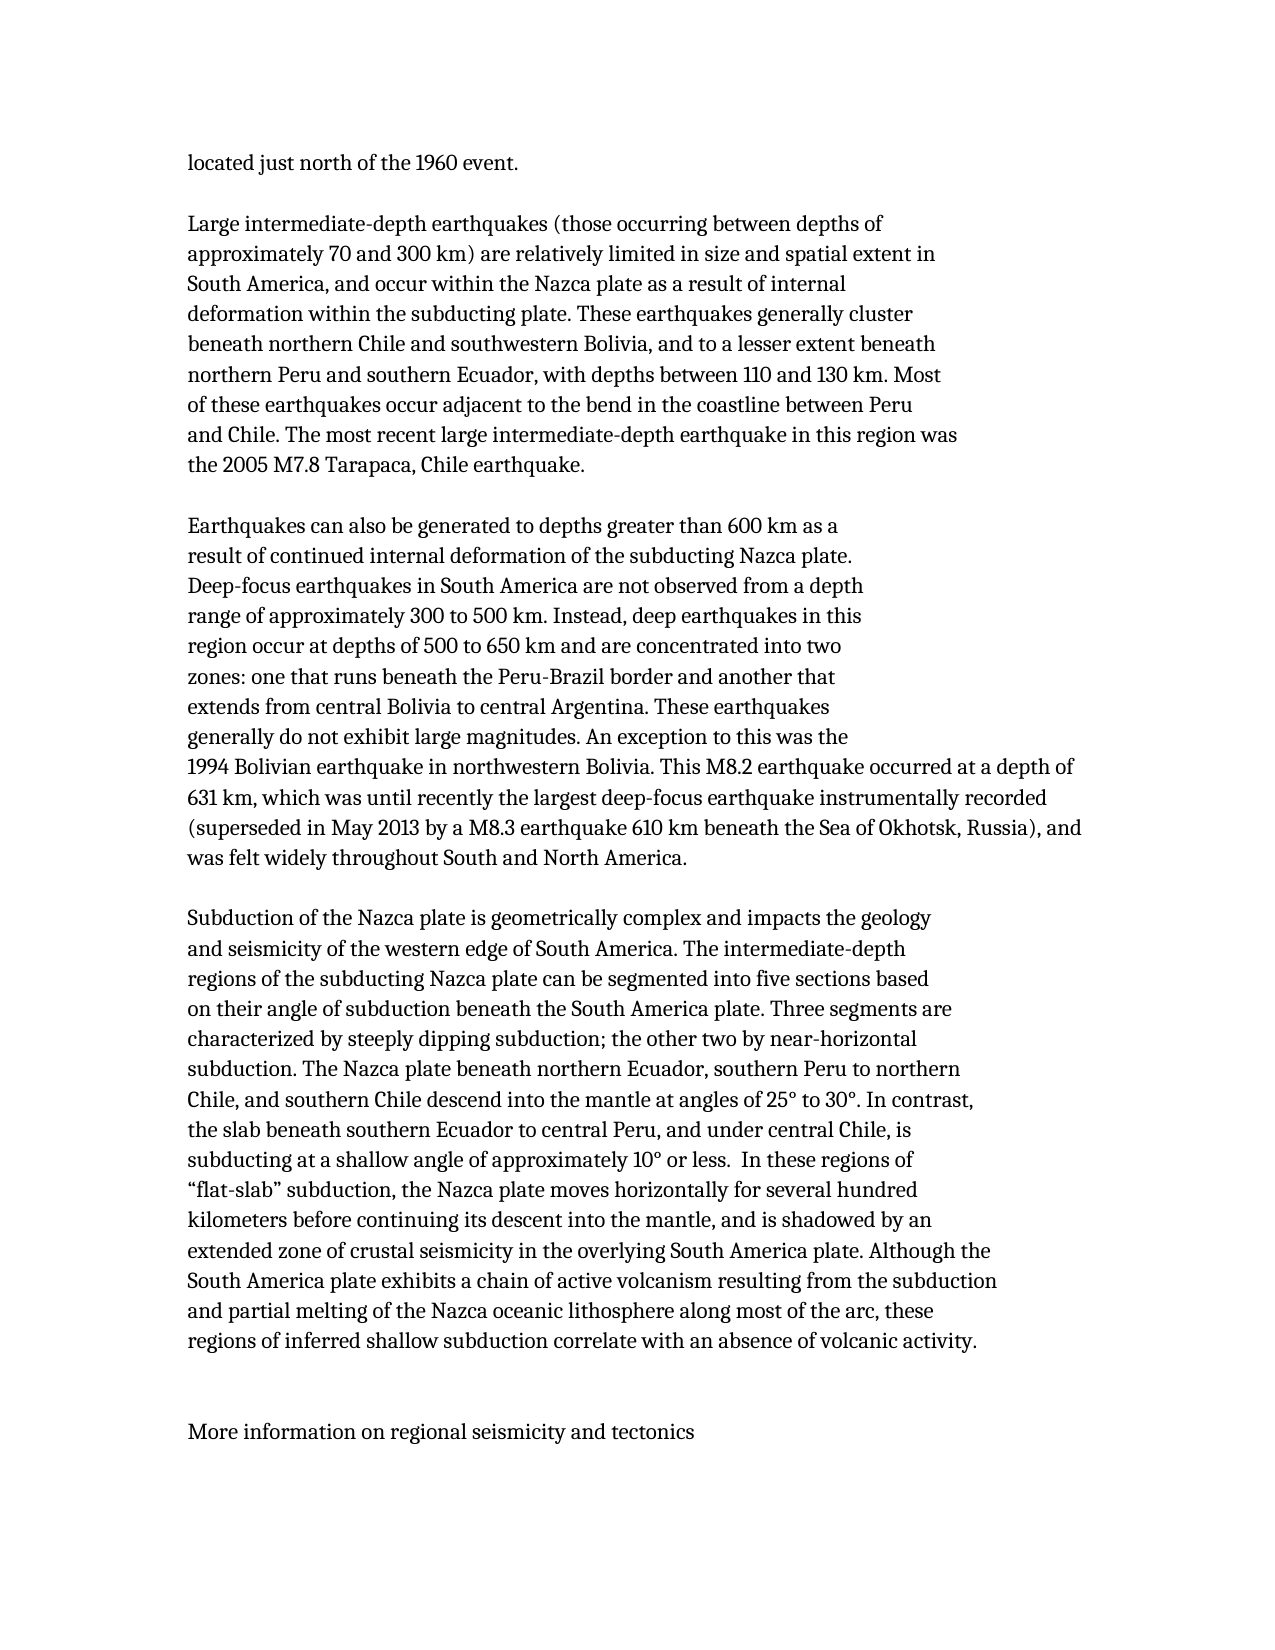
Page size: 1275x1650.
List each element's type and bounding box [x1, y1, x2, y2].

text [187, 150, 1087, 1475]
